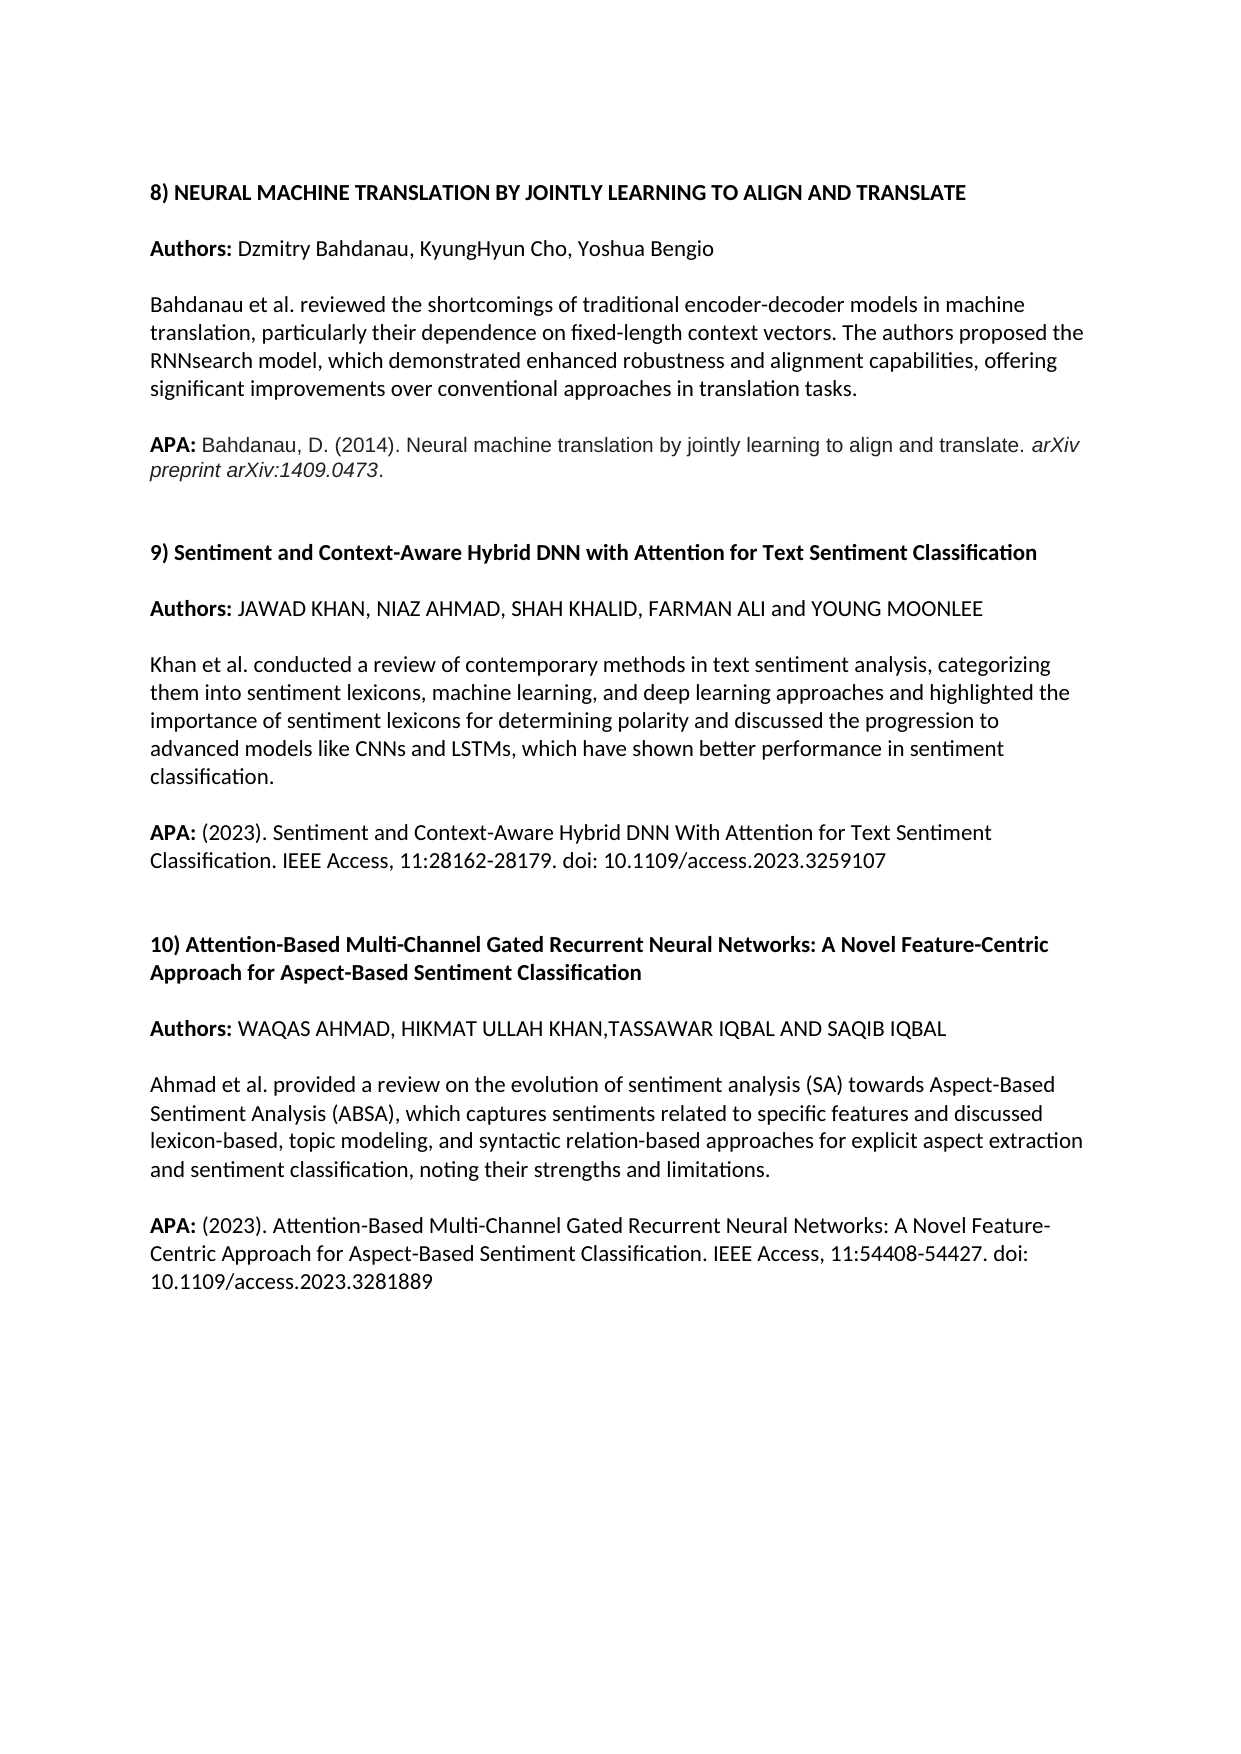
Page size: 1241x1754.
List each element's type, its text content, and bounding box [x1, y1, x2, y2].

text Khan et al. conducted a review of contemporary methods in text sentiment analysis, categorizing them into sentiment lexicons, machine learning, and deep learning approaches and highlighted the importance of sentiment lexicons for determining polarity and discussed the progression to advanced models like CNNs and LSTMs, which have shown better performance in sentiment classification. [150, 650, 1090, 790]
text Authors: WAQAS AHMAD, HIKMAT ULLAH KHAN,TASSAWAR IQBAL AND SAQIB IQBAL [150, 1014, 1090, 1043]
text 9) Sentiment and Context-Aware Hybrid DNN with Attention for Text Sentiment Classification [150, 538, 1090, 566]
text 10) Attention-Based Multi-Channel Gated Recurrent Neural Networks: A Novel Feature-Centric Approach for Aspect-Based Sentiment Classification [150, 931, 1090, 987]
text Authors: JAWAD KHAN, NIAZ AHMAD, SHAH KHALID, FARMAN ALI and YOUNG MOONLEE [150, 594, 1090, 622]
text 8) NEURAL MACHINE TRANSLATION BY JOINTLY LEARNING TO ALIGN AND TRANSLATE [150, 178, 1090, 206]
text APA: (2023). Attention-Based Multi-Channel Gated Recurrent Neural Networks: A Novel Feature-Centric Approach for Aspect-Based Sentiment Classification. IEEE Access, 11:54408-54427. doi: 10.1109/access.2023.3281889 [150, 1211, 1090, 1295]
text Authors: Dzmitry Bahdanau, KyungHyun Cho, Yoshua Bengio [150, 234, 1090, 262]
text Bahdanau et al. reviewed the shortcomings of traditional encoder-decoder models in machine translation, particularly their dependence on fixed-length context vectors. The authors proposed the RNNsearch model, which demonstrated enhanced robustness and alignment capabilities, offering significant improvements over conventional approaches in translation tasks. [150, 290, 1090, 402]
text APA: (2023). Sentiment and Context-Aware Hybrid DNN With Attention for Text Sentiment Classification. IEEE Access, 11:28162-28179. doi: 10.1109/access.2023.3259107 [150, 818, 1090, 874]
text Ahmad et al. provided a review on the evolution of sentiment analysis (SA) towards Aspect-Based Sentiment Analysis (ABSA), which captures sentiments related to specific features and discussed lexicon-based, topic modeling, and syntactic relation-based approaches for explicit aspect extraction and sentiment classification, noting their strengths and limitations. [150, 1071, 1090, 1183]
text APA: Bahdanau, D. (2014). Neural machine translation by jointly learning to align and translate. arXiv preprint arXiv:1409.0473. [150, 430, 1090, 482]
